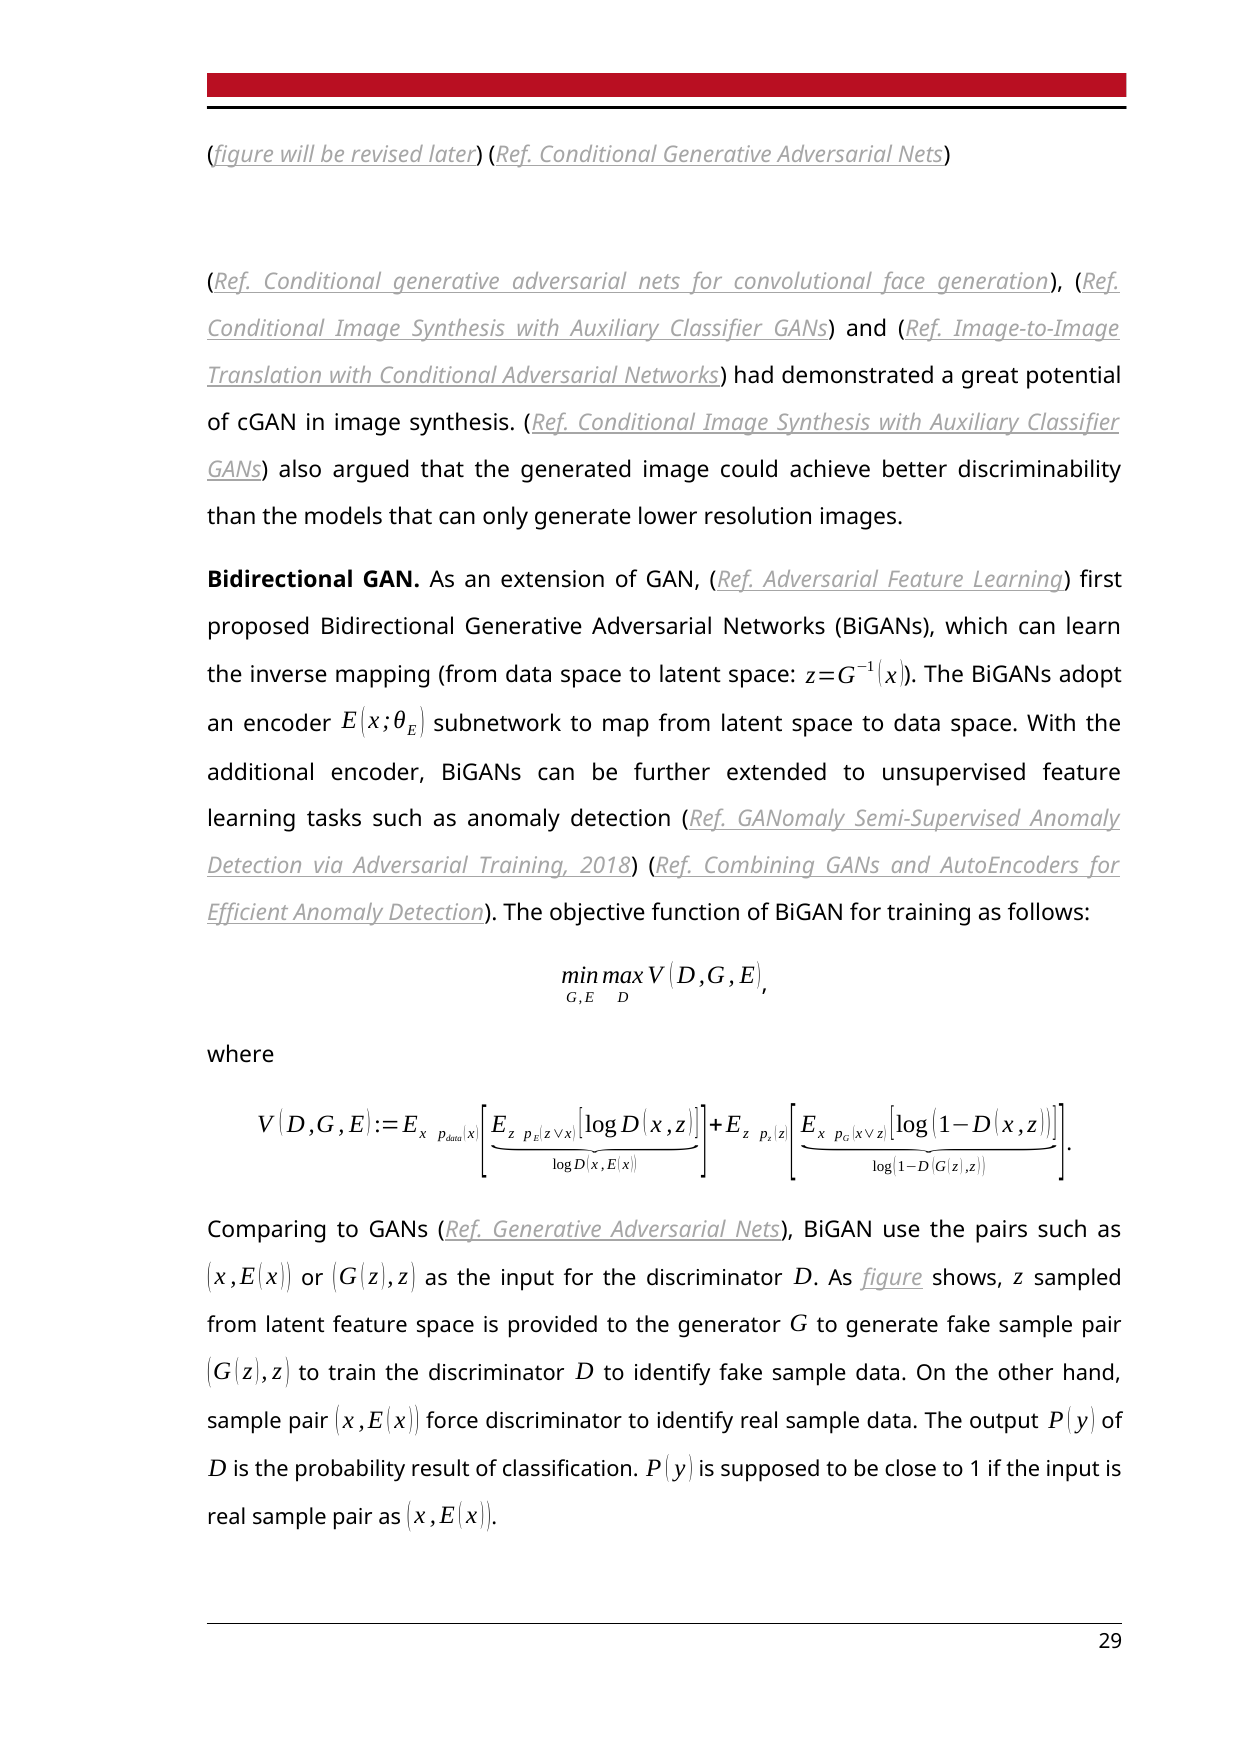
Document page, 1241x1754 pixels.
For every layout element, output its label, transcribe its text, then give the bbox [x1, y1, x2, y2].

text Bidirectional GAN. As an extension of GAN, (Ref. Adversarial Feature Learning) first proposed Bidirectional Generative Adversarial Networks (BiGANs), which can learn the inverse mapping (from data space to latent space: ). The BiGANs adopt an encoder subnetwork to map from latent space to data space. With the additional encoder, BiGANs can be further extended to unsupervised feature learning tasks such as anomaly detection (Ref. GANomaly Semi-Supervised Anomaly Detection via Adversarial Training, 2018) (Ref. Combining GANs and AutoEncoders for Efﬁcient Anomaly Detection). The objective function of BiGAN for training as follows: [207, 563, 1122, 927]
text where [207, 1038, 1122, 1069]
text . [207, 1101, 1122, 1181]
text , [207, 960, 1122, 1005]
text Comparing to GANs (Ref. Generative Adversarial Nets), BiGAN use the pairs such as or as the input for the discriminator . As figure shows, sampled from latent feature space is provided to the generator to generate fake sample pair to train the discriminator to identify fake sample data. On the other hand, sample pair force discriminator to identify real sample data. The output of is the probability result of classification. is supposed to be close to 1 if the input is real sample pair as . [207, 1213, 1122, 1533]
text (figure will be revised later) (Ref. Conditional Generative Adversarial Nets) [207, 138, 1122, 169]
picture [206, 73, 1127, 109]
text (Ref. Conditional generative adversarial nets for convolutional face generation), (Ref. Conditional Image Synthesis with Auxiliary Classiﬁer GANs) and (Ref. Image-to-Image Translation with Conditional Adversarial Networks) had demonstrated a great potential of cGAN in image synthesis. (Ref. Conditional Image Synthesis with Auxiliary Classiﬁer GANs) also argued that the generated image could achieve better discriminability than the models that can only generate lower resolution images. [207, 265, 1122, 531]
